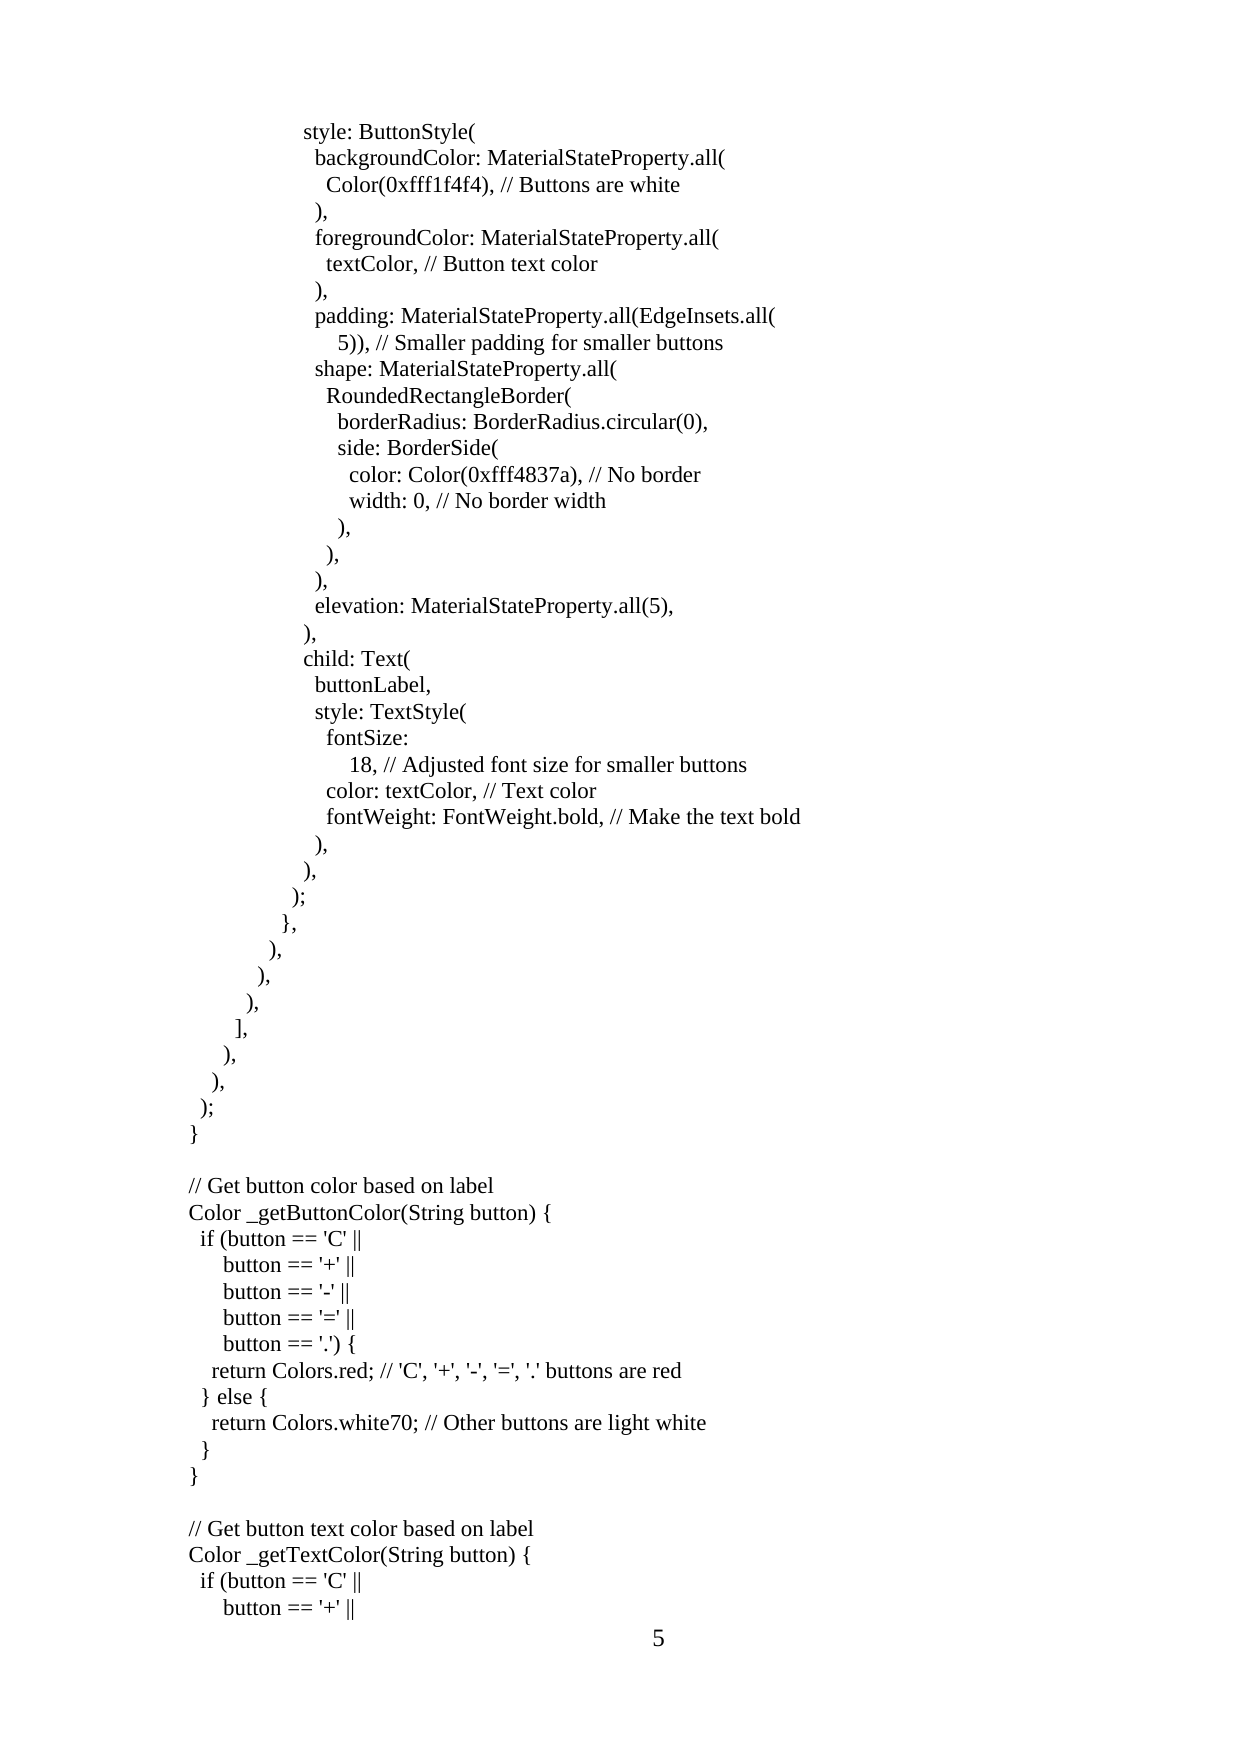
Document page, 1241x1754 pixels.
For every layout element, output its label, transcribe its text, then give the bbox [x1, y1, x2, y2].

text return Colors.red; // 'C', '+', '-', '=', '.' buttons are red [177, 1357, 1152, 1383]
text ); [177, 882, 1152, 909]
text ), [177, 566, 1152, 592]
text button == '.') { [177, 1330, 1152, 1357]
text ), [177, 1067, 1152, 1093]
text } [177, 1436, 1152, 1462]
text backgroundColor: MaterialStateProperty.all( [177, 144, 1152, 171]
text side: BorderSide( [177, 434, 1152, 461]
text ), [177, 830, 1152, 856]
text if (button == 'C' || [177, 1225, 1152, 1251]
text // Get button text color based on label [177, 1515, 1152, 1541]
text ), [177, 513, 1152, 540]
text textColor, // Button text color [177, 250, 1152, 276]
text }, [177, 909, 1152, 935]
text shape: MaterialStateProperty.all( [177, 355, 1152, 382]
text ), [177, 988, 1152, 1014]
text button == '=' || [177, 1304, 1152, 1330]
text ), [177, 540, 1152, 566]
text Color _getTextColor(String button) { [177, 1541, 1152, 1568]
text ); [177, 1093, 1152, 1119]
text } [177, 1119, 1152, 1146]
text button == '+' || [177, 1251, 1152, 1278]
text Color _getButtonColor(String button) { [177, 1199, 1152, 1225]
text } else { [177, 1383, 1152, 1409]
text RoundedRectangleBorder( [177, 382, 1152, 408]
text width: 0, // No border width [177, 487, 1152, 513]
text style: ButtonStyle( [177, 118, 1152, 144]
text elevation: MaterialStateProperty.all(5), [177, 592, 1152, 619]
text color: Color(0xfff4837a), // No border [177, 461, 1152, 487]
text fontWeight: FontWeight.bold, // Make the text bold [177, 803, 1152, 830]
text if (button == 'C' || [177, 1568, 1152, 1594]
text 18, // Adjusted font size for smaller buttons [177, 751, 1152, 777]
text ), [177, 935, 1152, 961]
text ), [177, 1041, 1152, 1067]
text ), [177, 961, 1152, 988]
text style: TextStyle( [177, 698, 1152, 724]
text padding: MaterialStateProperty.all(EdgeInsets.all( [177, 303, 1152, 329]
text fontSize: [177, 724, 1152, 751]
text ], [177, 1014, 1152, 1041]
text return Colors.white70; // Other buttons are light white [177, 1409, 1152, 1436]
text } [177, 1462, 1152, 1488]
text borderRadius: BorderRadius.circular(0), [177, 408, 1152, 434]
text child: Text( [177, 645, 1152, 672]
text // Get button color based on label [177, 1172, 1152, 1199]
text ), [177, 619, 1152, 645]
text color: textColor, // Text color [177, 777, 1152, 803]
text 5)), // Smaller padding for smaller buttons [177, 329, 1152, 355]
text button == '+' || [177, 1594, 1152, 1620]
text ), [177, 856, 1152, 882]
text ), [177, 197, 1152, 223]
text foregroundColor: MaterialStateProperty.all( [177, 223, 1152, 250]
text button == '-' || [177, 1278, 1152, 1304]
text ), [177, 276, 1152, 303]
text Color(0xfff1f4f4), // Buttons are white [177, 171, 1152, 197]
text buttonLabel, [177, 672, 1152, 698]
